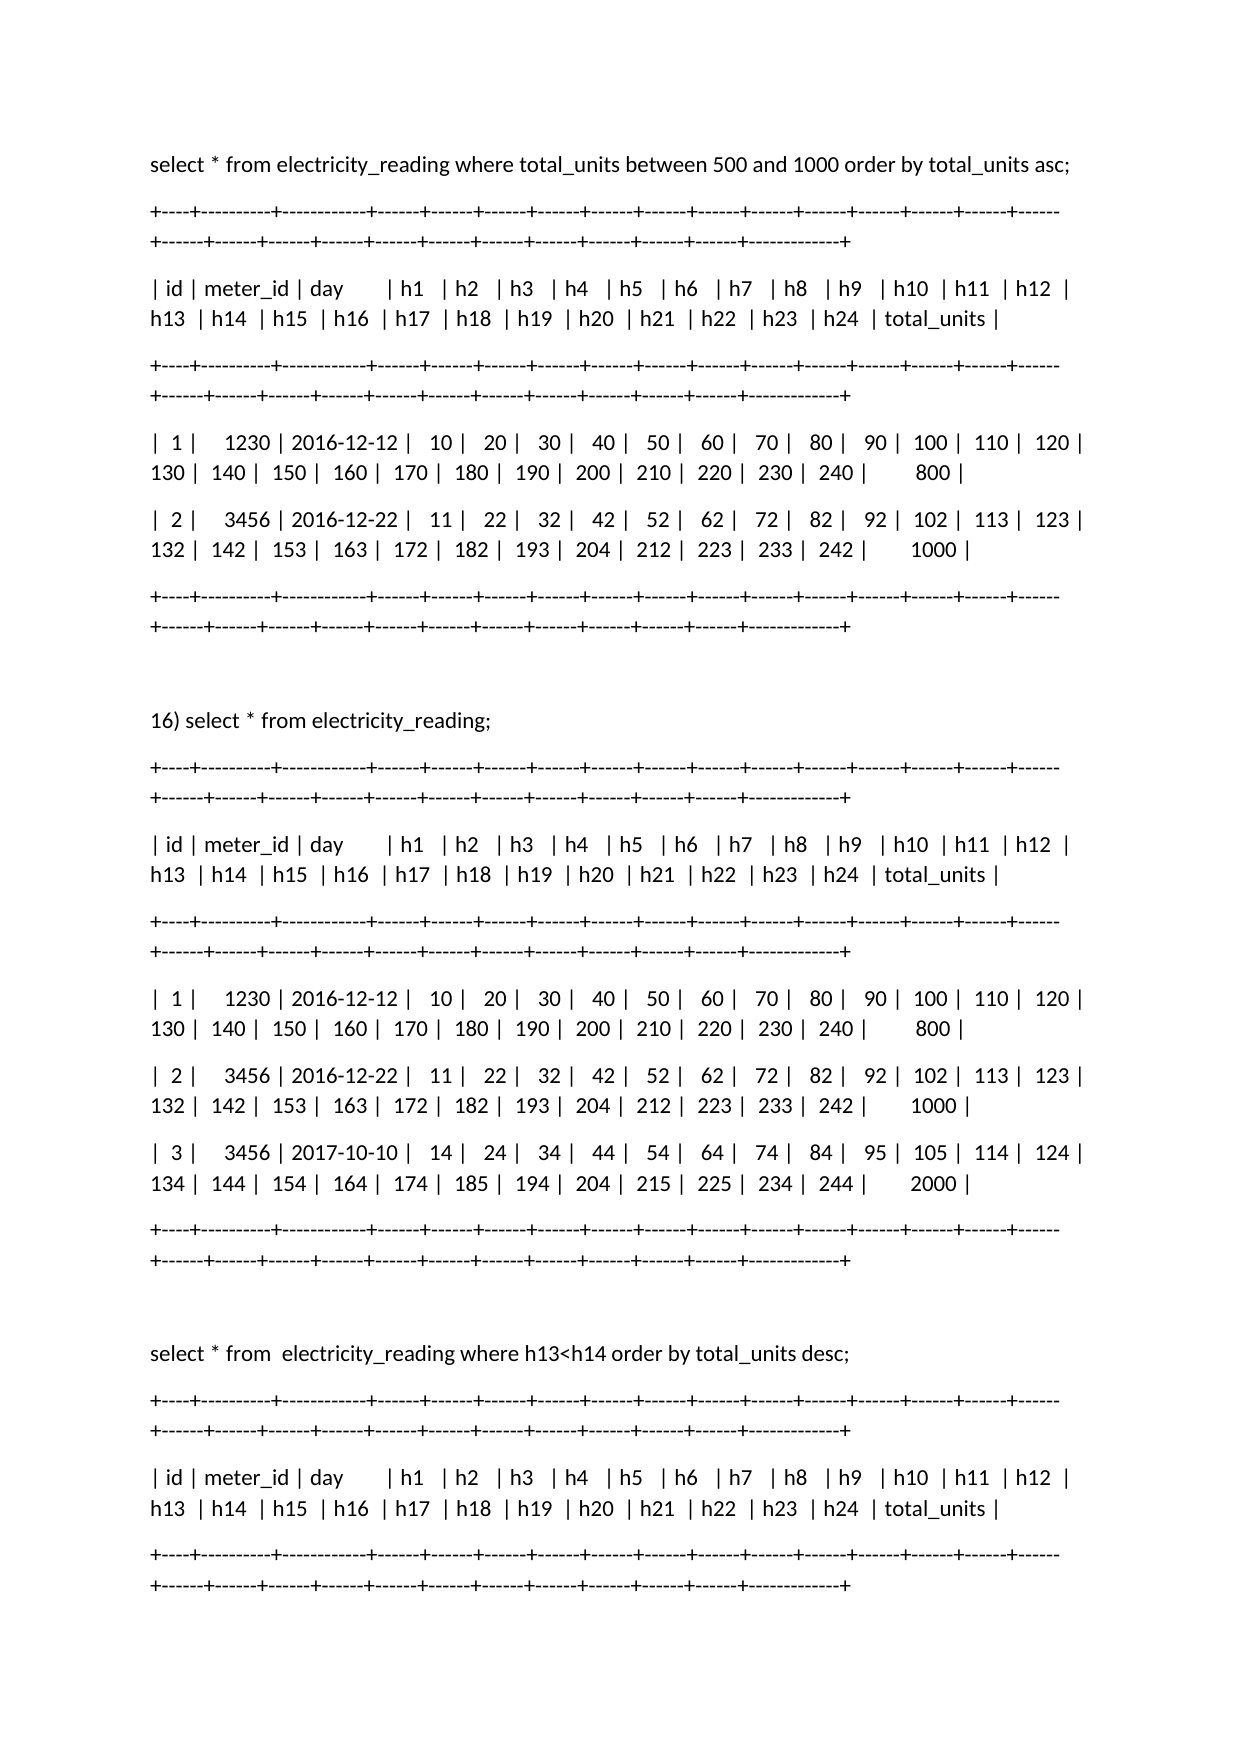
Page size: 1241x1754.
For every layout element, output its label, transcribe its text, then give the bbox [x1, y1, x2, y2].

text 16) select * from electricity_reading; [150, 706, 1090, 734]
text select * from electricity_reading where total_units between 500 and 1000 order by total_units asc; [150, 150, 1090, 178]
text | id | meter_id | day | h1 | h2 | h3 | h4 | h5 | h6 | h7 | h8 | h9 | h10 | h11 | h12 | h13 | h14 | h15 | h16 | h17 | h18 | h19 | h20 | h21 | h22 | h23 | h24 | total_units | [150, 830, 1090, 888]
text | id | meter_id | day | h1 | h2 | h3 | h4 | h5 | h6 | h7 | h8 | h9 | h10 | h11 | h12 | h13 | h14 | h15 | h16 | h17 | h18 | h19 | h20 | h21 | h22 | h23 | h24 | total_units | [150, 1463, 1090, 1522]
text | 3 | 3456 | 2017-10-10 | 14 | 24 | 34 | 44 | 54 | 64 | 74 | 84 | 95 | 105 | 114 | 124 | 134 | 144 | 154 | 164 | 174 | 185 | 194 | 204 | 215 | 225 | 234 | 244 | 2000 | [150, 1138, 1090, 1197]
text select * from electricity_reading where h13<h14 order by total_units desc; [150, 1339, 1090, 1368]
text | id | meter_id | day | h1 | h2 | h3 | h4 | h5 | h6 | h7 | h8 | h9 | h10 | h11 | h12 | h13 | h14 | h15 | h16 | h17 | h18 | h19 | h20 | h21 | h22 | h23 | h24 | total_units | [150, 274, 1090, 332]
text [150, 197, 1090, 255]
